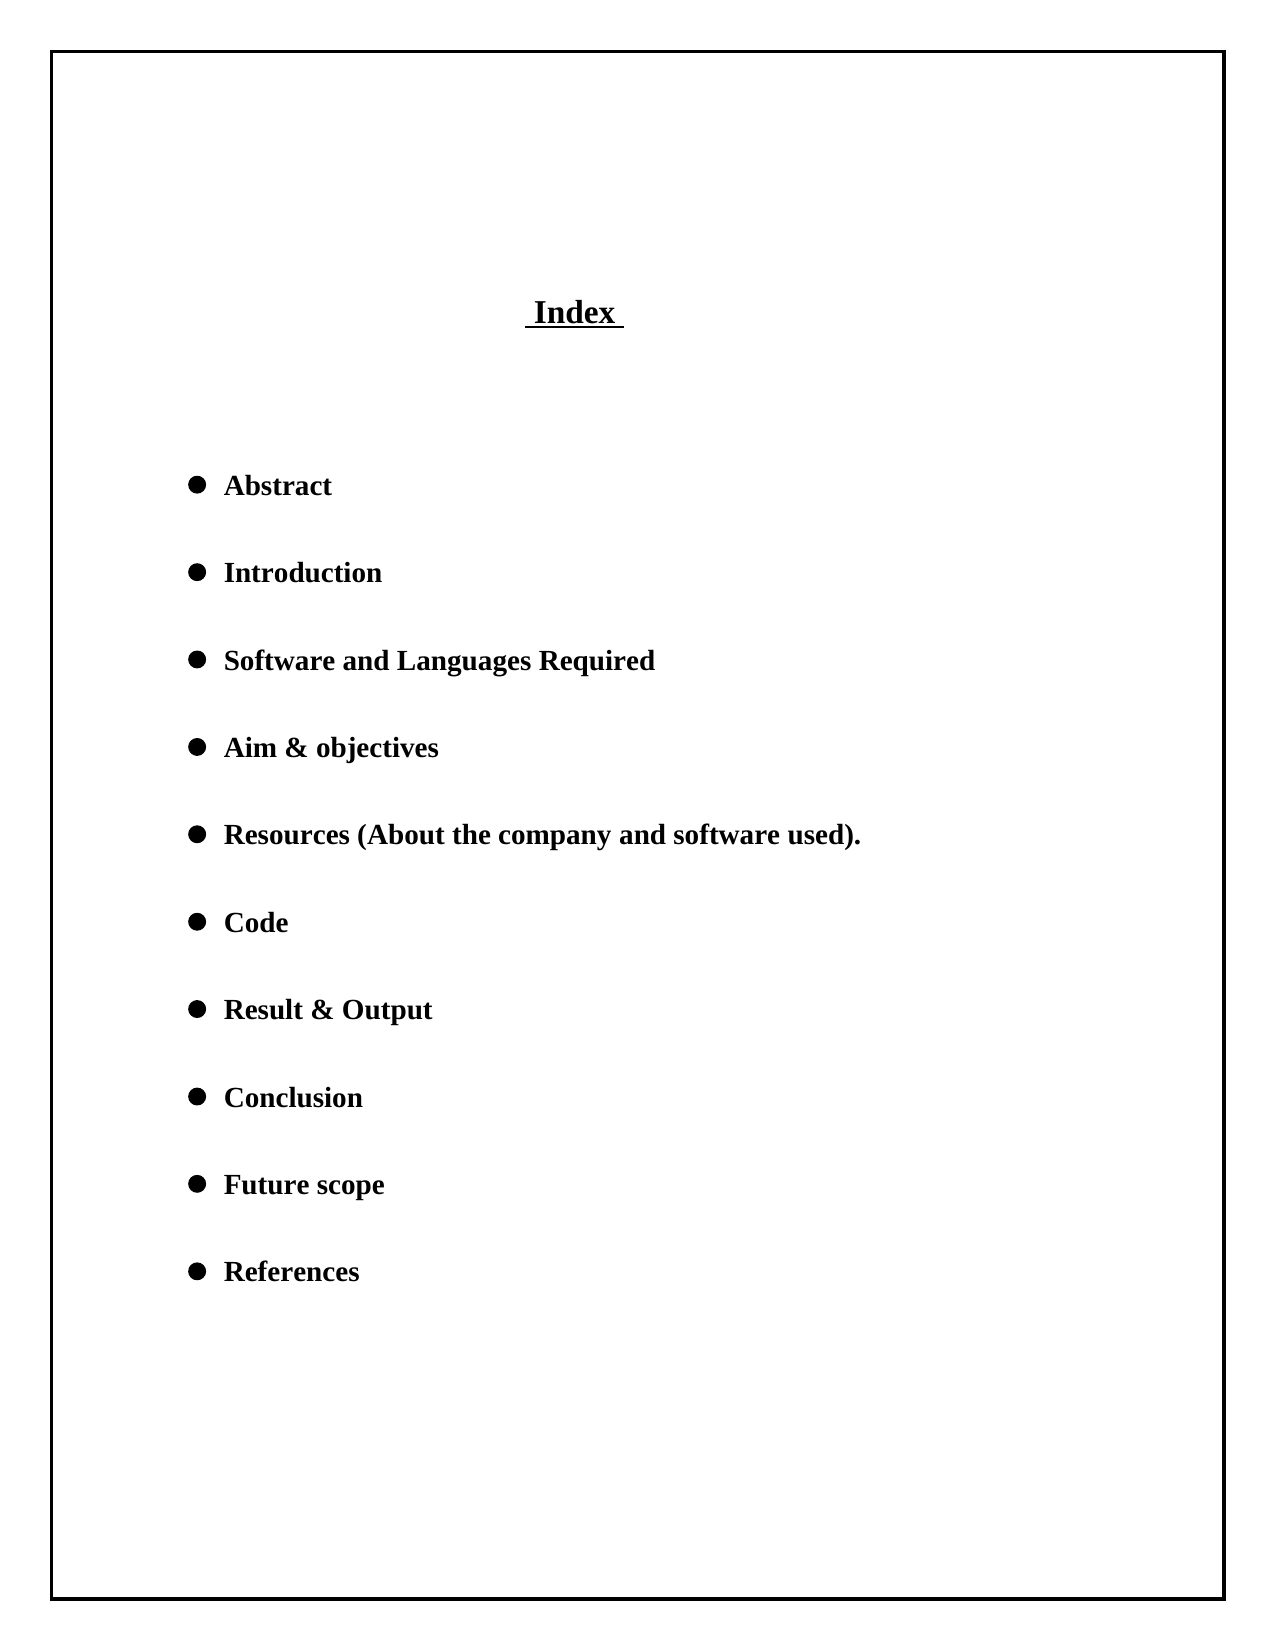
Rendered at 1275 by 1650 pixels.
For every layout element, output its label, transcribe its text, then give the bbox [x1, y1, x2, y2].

list Conclusion [186, 1080, 1142, 1113]
list Future scope [186, 1167, 1142, 1201]
list Result & Output [186, 992, 1142, 1026]
list Software and Languages Required [186, 643, 1142, 676]
list Abstract [186, 468, 1142, 502]
list Code [186, 905, 1142, 938]
list References [186, 1254, 1142, 1288]
text Index [525, 293, 1142, 331]
list Introduction [186, 555, 1142, 589]
list Resources (About the company and software used). [186, 817, 1142, 851]
list Aim & objectives [186, 730, 1142, 764]
